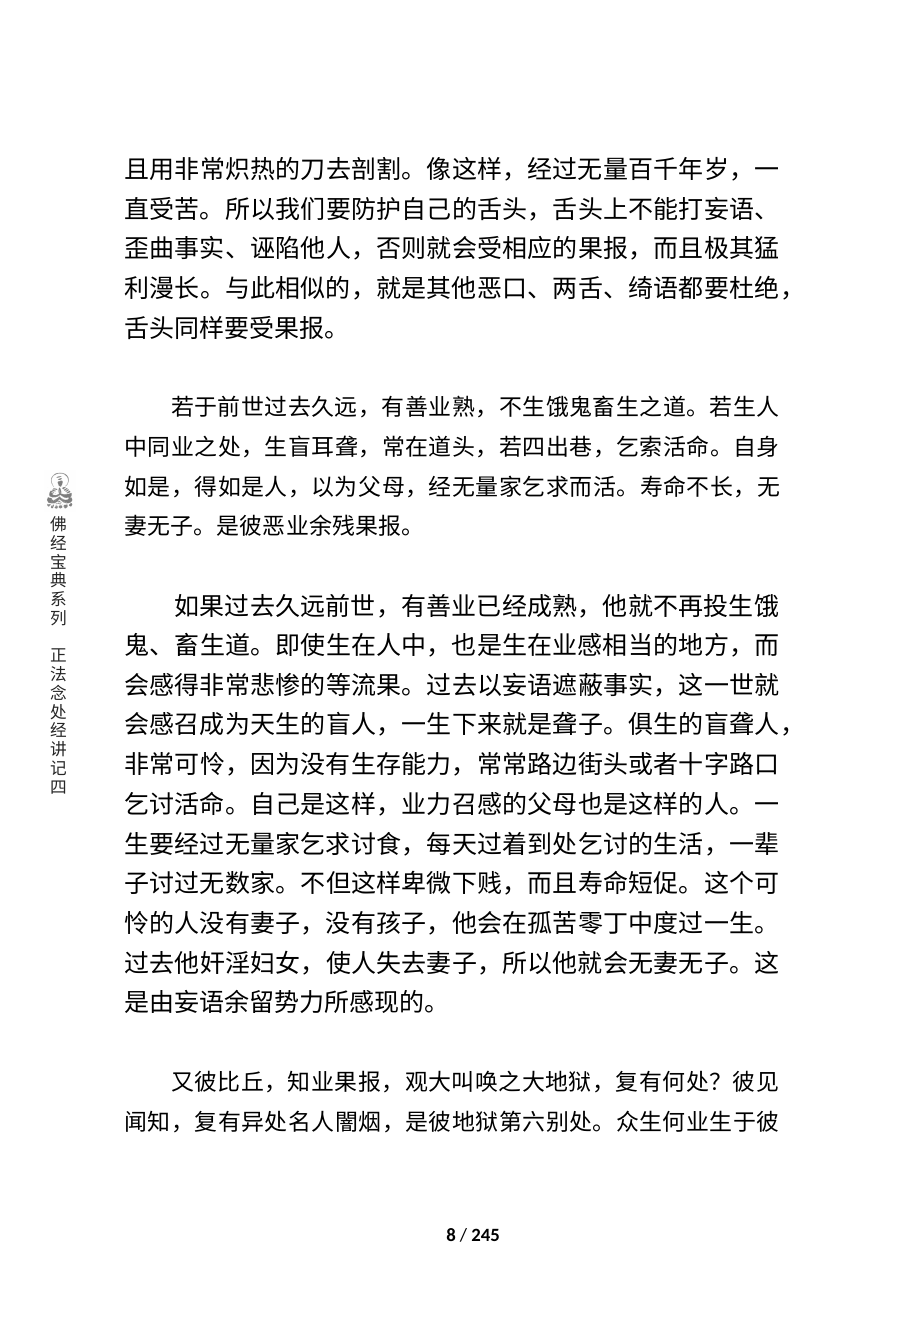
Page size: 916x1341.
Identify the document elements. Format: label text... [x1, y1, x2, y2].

text 又彼比丘，知业果报，观大叫唤之大地狱，复有何处？彼见闻知，复有异处名人闇烟，是彼地狱第六别处。众生何业生于彼处？彼见闻知，若人杀盗邪行饮酒，及以妄语乐行多作，堕彼地狱人闇烟处。杀生偷盗邪行饮酒，业及果报，如前所说。 [124, 1061, 780, 1140]
text 若于前世过去久远，有善业熟，不生饿鬼畜生之道。若生人中同业之处，生盲耳聋，常在道头，若四出巷，乞索活命。自身如是，得如是人，以为父母，经无量家乞求而活。寿命不长，无妻无子。是彼恶业余残果报。 [124, 386, 780, 544]
picture [44, 470, 76, 512]
text 如果过去久远前世，有善业已经成熟，他就不再投生饿鬼、畜生道。即使生在人中，也是生在业感相当的地方，而会感得非常悲惨的等流果。过去以妄语遮蔽事实，这一世就会感召成为天生的盲人，一生下来就是聋子。俱生的盲聋人，非常可怜，因为没有生存能力，常常路边街头或者十字路口乞讨活命。自己是这样，业力召感的父母也是这样的人。一生要经过无量家乞求讨食，每天过着到处乞讨的生活，一辈子讨过无数家。不但这样卑微下贱，而且寿命短促。这个可怜的人没有妻子，没有孩子，他会在孤苦零丁中度过一生。过去他奸淫妇女，使人失去妻子，所以他就会无妻无子。这是由妄语余留势力所感现的。 [124, 584, 780, 1021]
